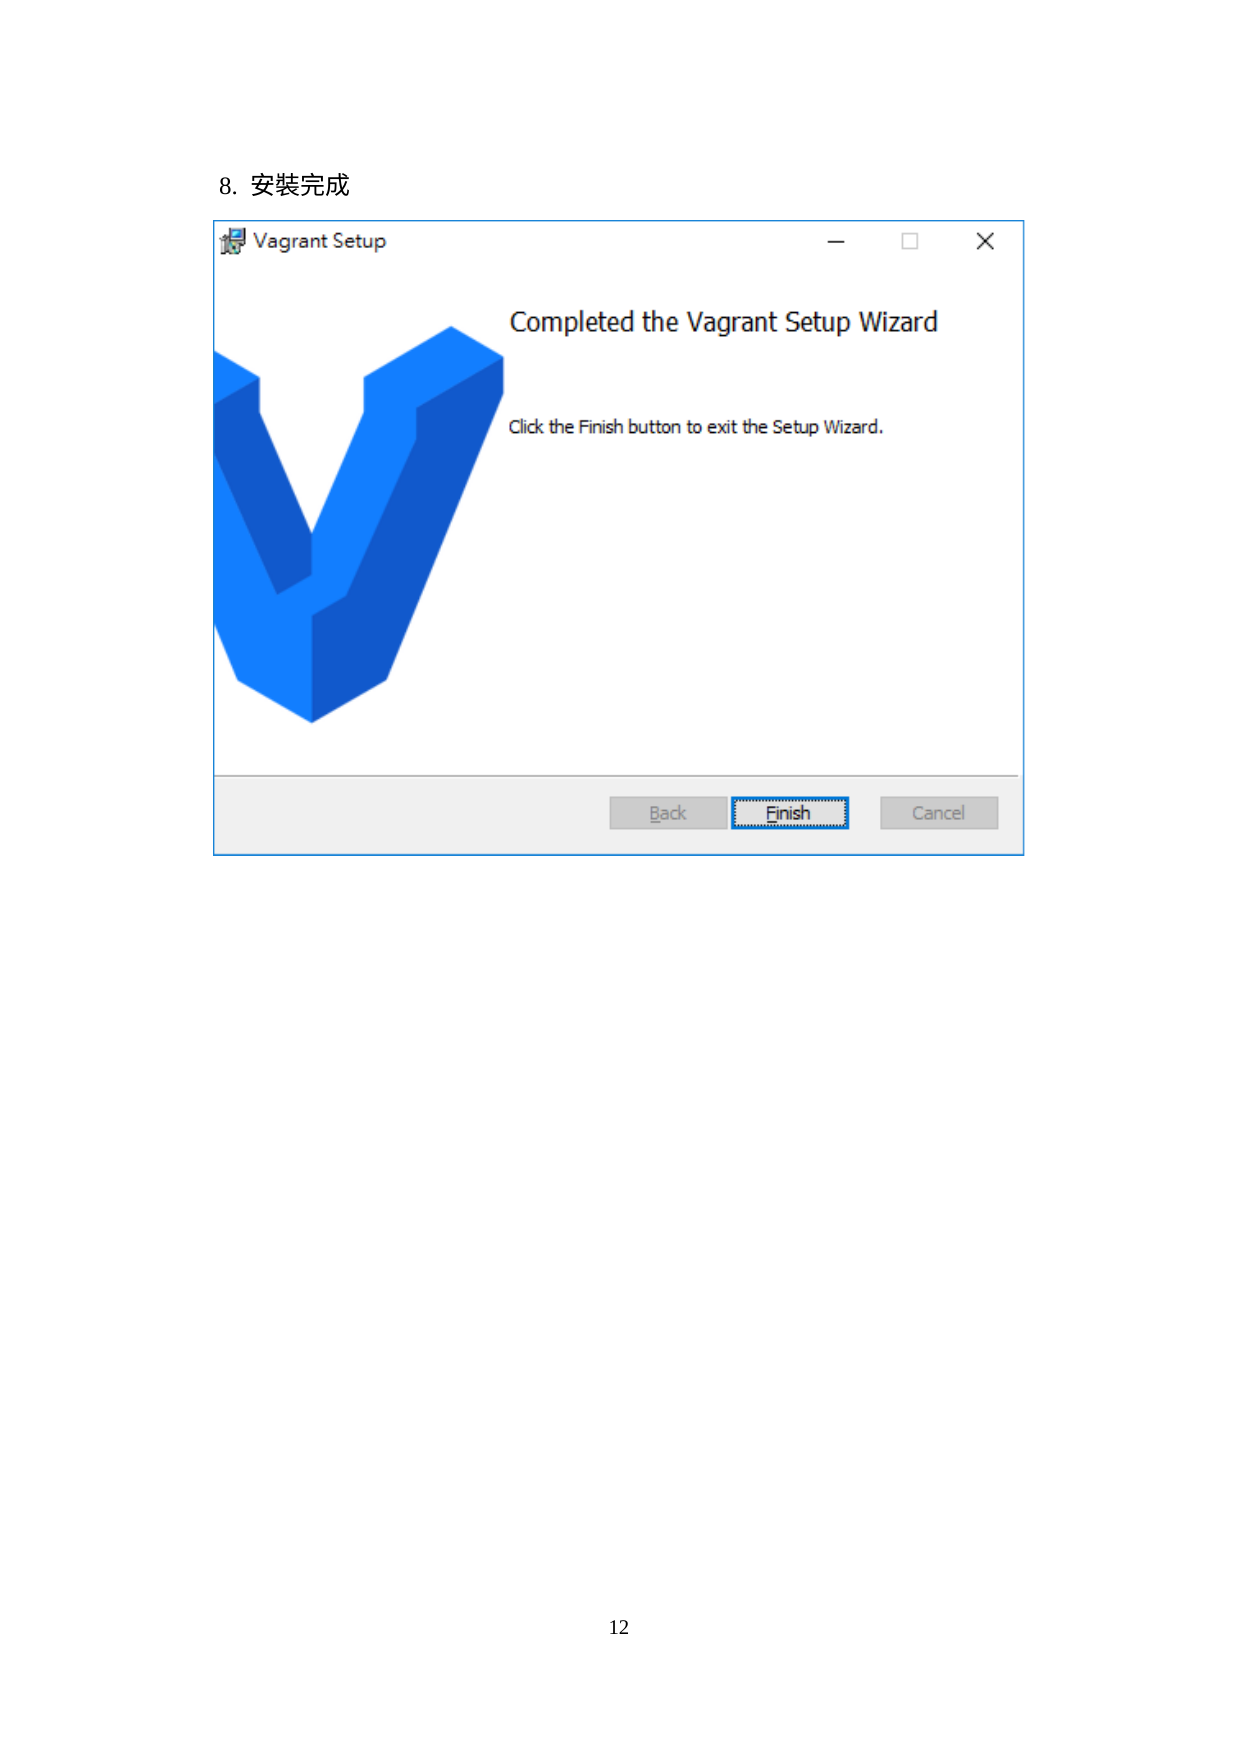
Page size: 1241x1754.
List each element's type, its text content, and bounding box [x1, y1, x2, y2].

list 安裝完成 [219, 164, 1069, 202]
picture [213, 220, 1025, 856]
